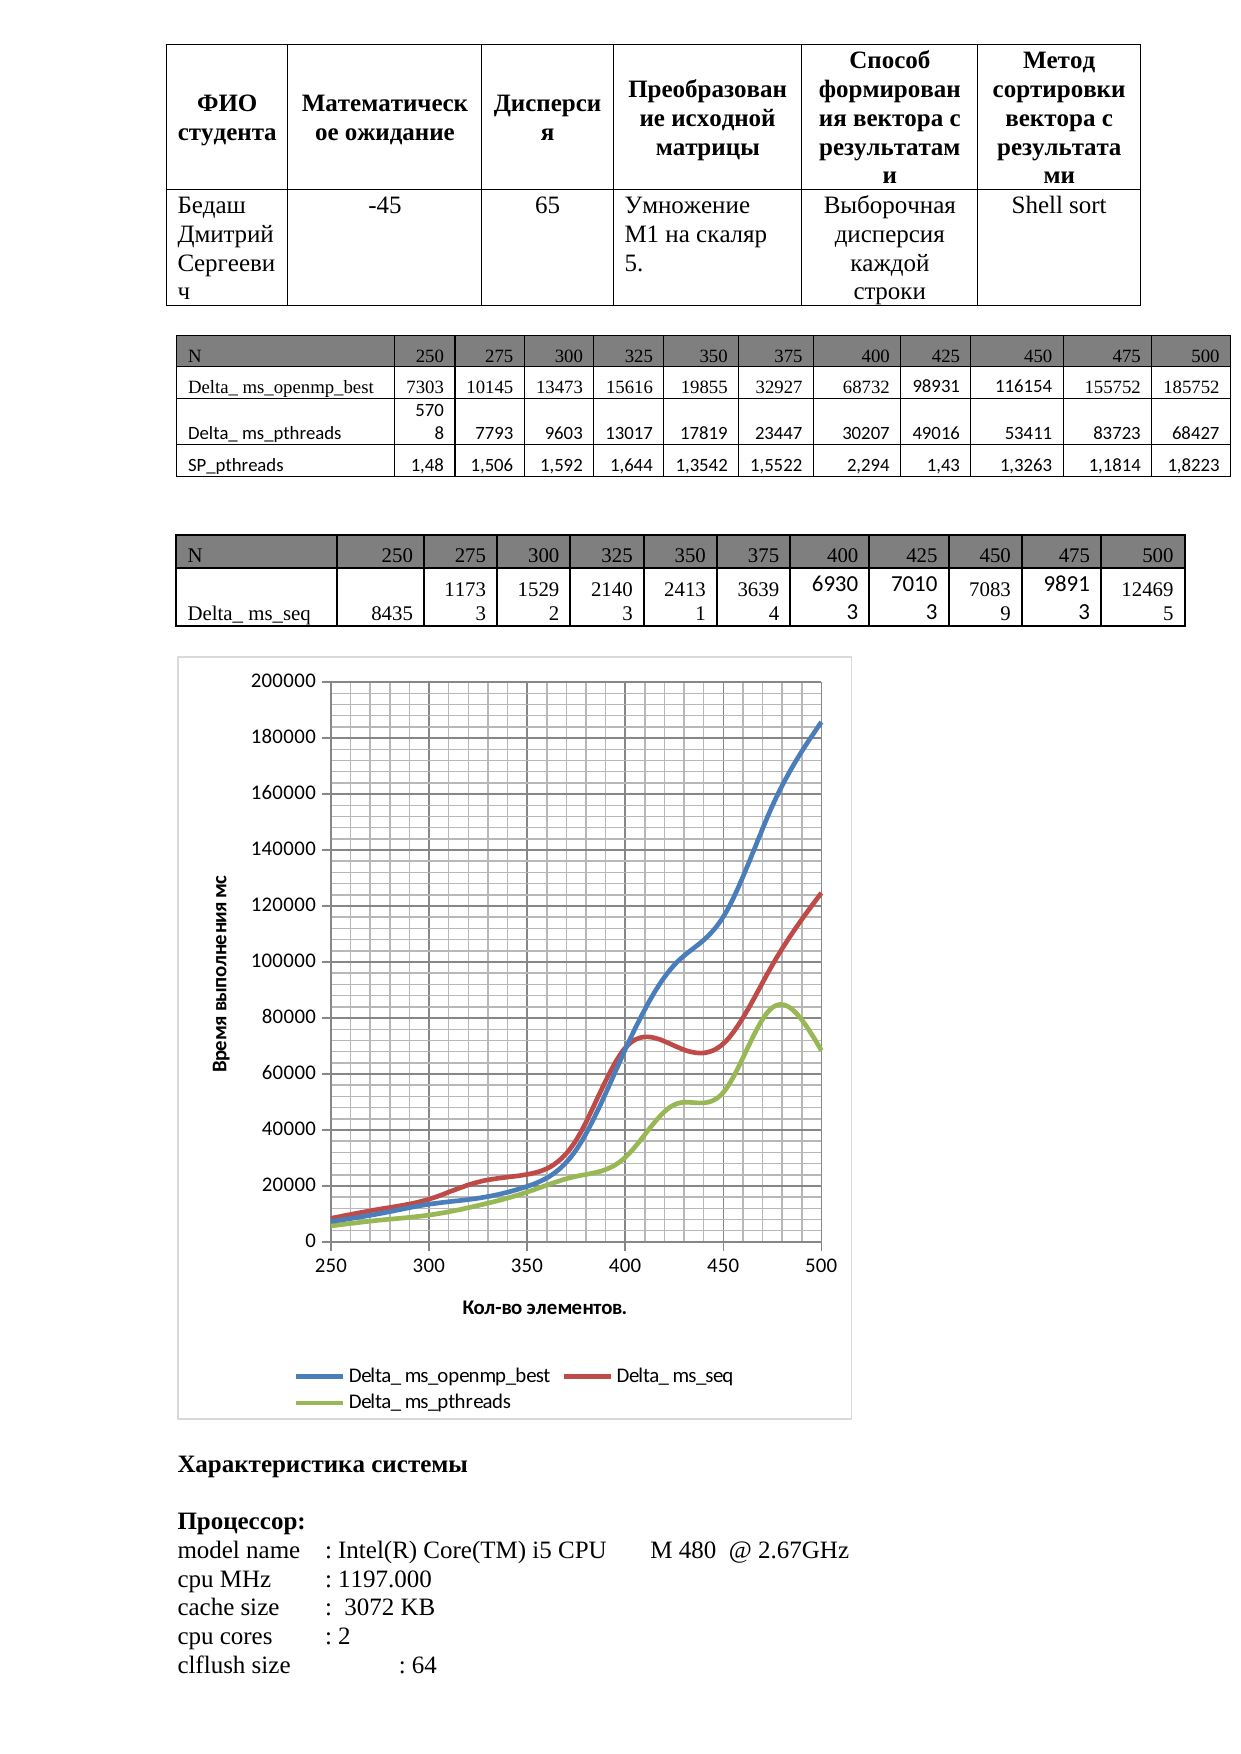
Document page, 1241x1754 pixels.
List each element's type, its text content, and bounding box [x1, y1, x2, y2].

table_cell Умножение М1 на скаляр 5. [614, 190, 801, 305]
table_cell 15292 [498, 569, 569, 625]
table_header Преобразование исходной матрицы [614, 45, 801, 189]
table_cell 1,592 [525, 445, 593, 476]
table_header 425 [870, 536, 948, 567]
table_header 500 [1152, 336, 1230, 366]
table_cell 1,5522 [739, 445, 813, 476]
table_cell Delta_ ms_seq [177, 569, 336, 625]
table_cell 1,43 [901, 445, 970, 476]
table_cell 1,3542 [664, 445, 738, 476]
table_cell 13473 [525, 367, 593, 397]
table_header 425 [901, 336, 970, 366]
table_cell 1,644 [594, 445, 663, 476]
table_cell Delta_ ms_openmp_best [177, 367, 394, 397]
table_cell 7303 [395, 367, 454, 397]
table_header Дисперсия [482, 45, 613, 189]
table_cell 21403 [571, 569, 643, 625]
table_cell 69303 [791, 569, 868, 625]
table_cell 65 [482, 190, 613, 305]
table_cell 9603 [525, 399, 593, 444]
table_cell -45 [288, 190, 481, 305]
table_cell 5708 [395, 399, 454, 444]
table_header 450 [971, 336, 1063, 366]
table_cell 30207 [814, 399, 900, 444]
table_header 450 [950, 536, 1021, 567]
table_header 275 [456, 336, 524, 366]
table_cell 13017 [594, 399, 663, 444]
table_header 500 [1102, 536, 1184, 567]
table_cell 1,3263 [971, 445, 1063, 476]
table_cell 2,294 [814, 445, 900, 476]
table_cell 36394 [718, 569, 789, 625]
table_cell 98931 [901, 367, 970, 397]
table_header 325 [594, 336, 663, 366]
table_cell 23447 [739, 399, 813, 444]
table_cell 68427 [1152, 399, 1230, 444]
table_cell 70103 [870, 569, 948, 625]
table_cell Бедаш Дмитрий Сергеевич [167, 190, 287, 305]
table_header 300 [498, 536, 569, 567]
text cpu cores : 2 [177, 1621, 1152, 1650]
table_cell 1,506 [456, 445, 524, 476]
table_header 250 [395, 336, 454, 366]
table_cell 1,1814 [1064, 445, 1151, 476]
table_cell 1,8223 [1152, 445, 1230, 476]
table_cell 53411 [971, 399, 1063, 444]
table_cell 15616 [594, 367, 663, 397]
table_header 475 [1023, 536, 1100, 567]
table_header 350 [664, 336, 738, 366]
table_header 350 [645, 536, 716, 567]
table_cell 49016 [901, 399, 970, 444]
table_header Способ формирования вектора с результатами [802, 45, 977, 189]
table_cell 10145 [456, 367, 524, 397]
table_cell 32927 [739, 367, 813, 397]
table_cell 11733 [425, 569, 496, 625]
table_header ФИО студента [167, 45, 287, 189]
table_cell 24131 [645, 569, 716, 625]
table_header 275 [425, 536, 496, 567]
table_cell 8435 [338, 569, 423, 625]
table_header 300 [525, 336, 593, 366]
table_cell 19855 [664, 367, 738, 397]
table_cell 68732 [814, 367, 900, 397]
text cache size : 3072 KB [177, 1592, 1152, 1621]
table_header N [177, 336, 394, 366]
table_cell 7793 [456, 399, 524, 444]
table_cell 98913 [1023, 569, 1100, 625]
table_header 400 [791, 536, 868, 567]
table_header Математическое ожидание [288, 45, 481, 189]
table_header 400 [814, 336, 900, 366]
table_cell Shell sort [978, 190, 1140, 305]
table_cell 116154 [971, 367, 1063, 397]
table_cell 1,48 [395, 445, 454, 476]
text clflush size : 64 [177, 1650, 1152, 1679]
text model name : Intel(R) Core(TM) i5 CPU M 480 @ 2.67GHz [177, 1535, 1152, 1564]
table_header 325 [571, 536, 643, 567]
table_cell 124695 [1102, 569, 1184, 625]
text cpu MHz : 1197.000 [177, 1564, 1152, 1592]
table_cell Delta_ ms_pthreads [177, 399, 394, 444]
table_cell 17819 [664, 399, 738, 444]
table_cell SP_pthreads [177, 445, 394, 476]
table_header N [177, 536, 336, 567]
table_header 375 [718, 536, 789, 567]
table_cell Выборочная дисперсия каждой строки [802, 190, 977, 305]
table_header 375 [739, 336, 813, 366]
table_cell 155752 [1064, 367, 1151, 397]
text Процессор: [177, 1506, 1152, 1535]
table_header Метод сортировки вектора с результатами [978, 45, 1140, 189]
table_cell 83723 [1064, 399, 1151, 444]
text Характеристика системы [177, 1449, 1152, 1477]
table_cell 70839 [950, 569, 1021, 625]
table_header 250 [338, 536, 423, 567]
table_cell 185752 [1152, 367, 1230, 397]
table_header 475 [1064, 336, 1151, 366]
